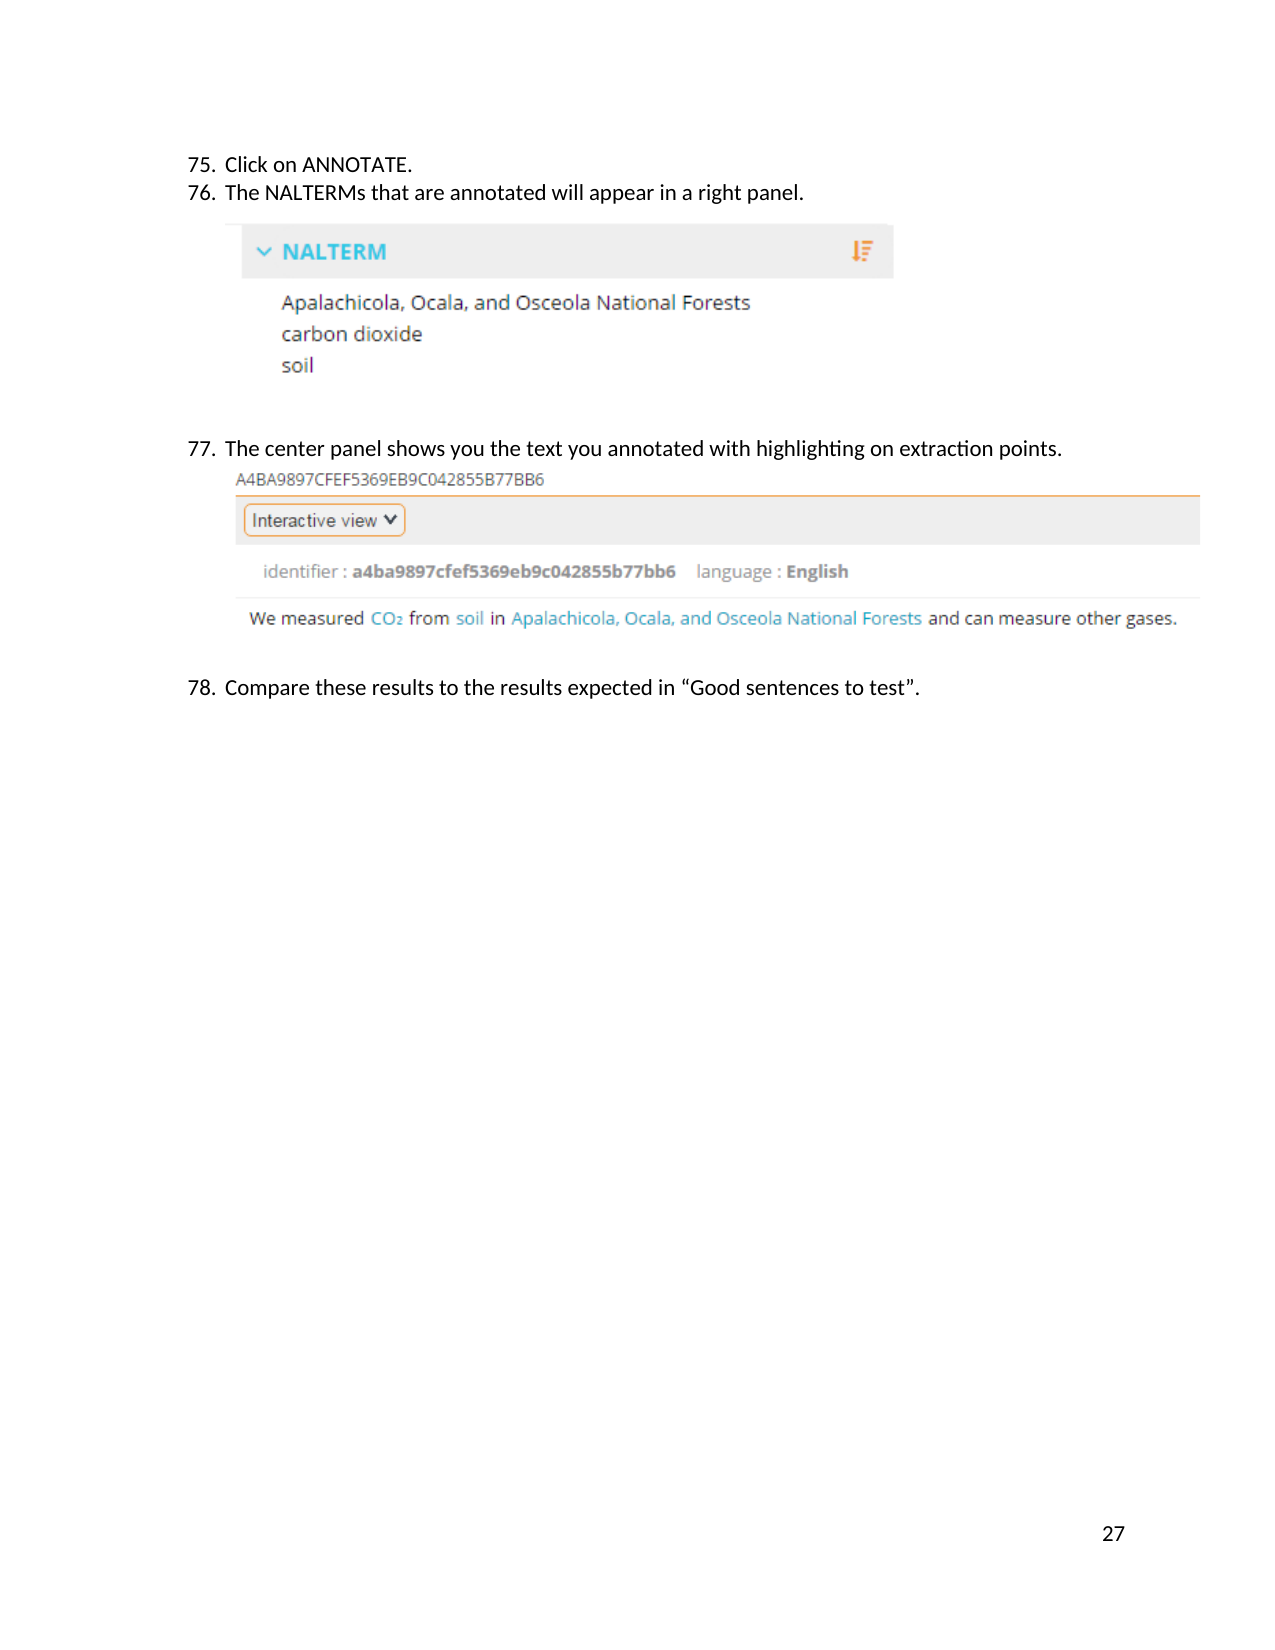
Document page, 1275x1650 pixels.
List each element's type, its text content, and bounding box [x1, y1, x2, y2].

list Click on ANNOTATE. [187, 150, 1125, 178]
picture [225, 206, 897, 434]
picture [225, 462, 1200, 673]
list Compare these results to the results expected in “Good sentences to test”. [187, 673, 1125, 701]
